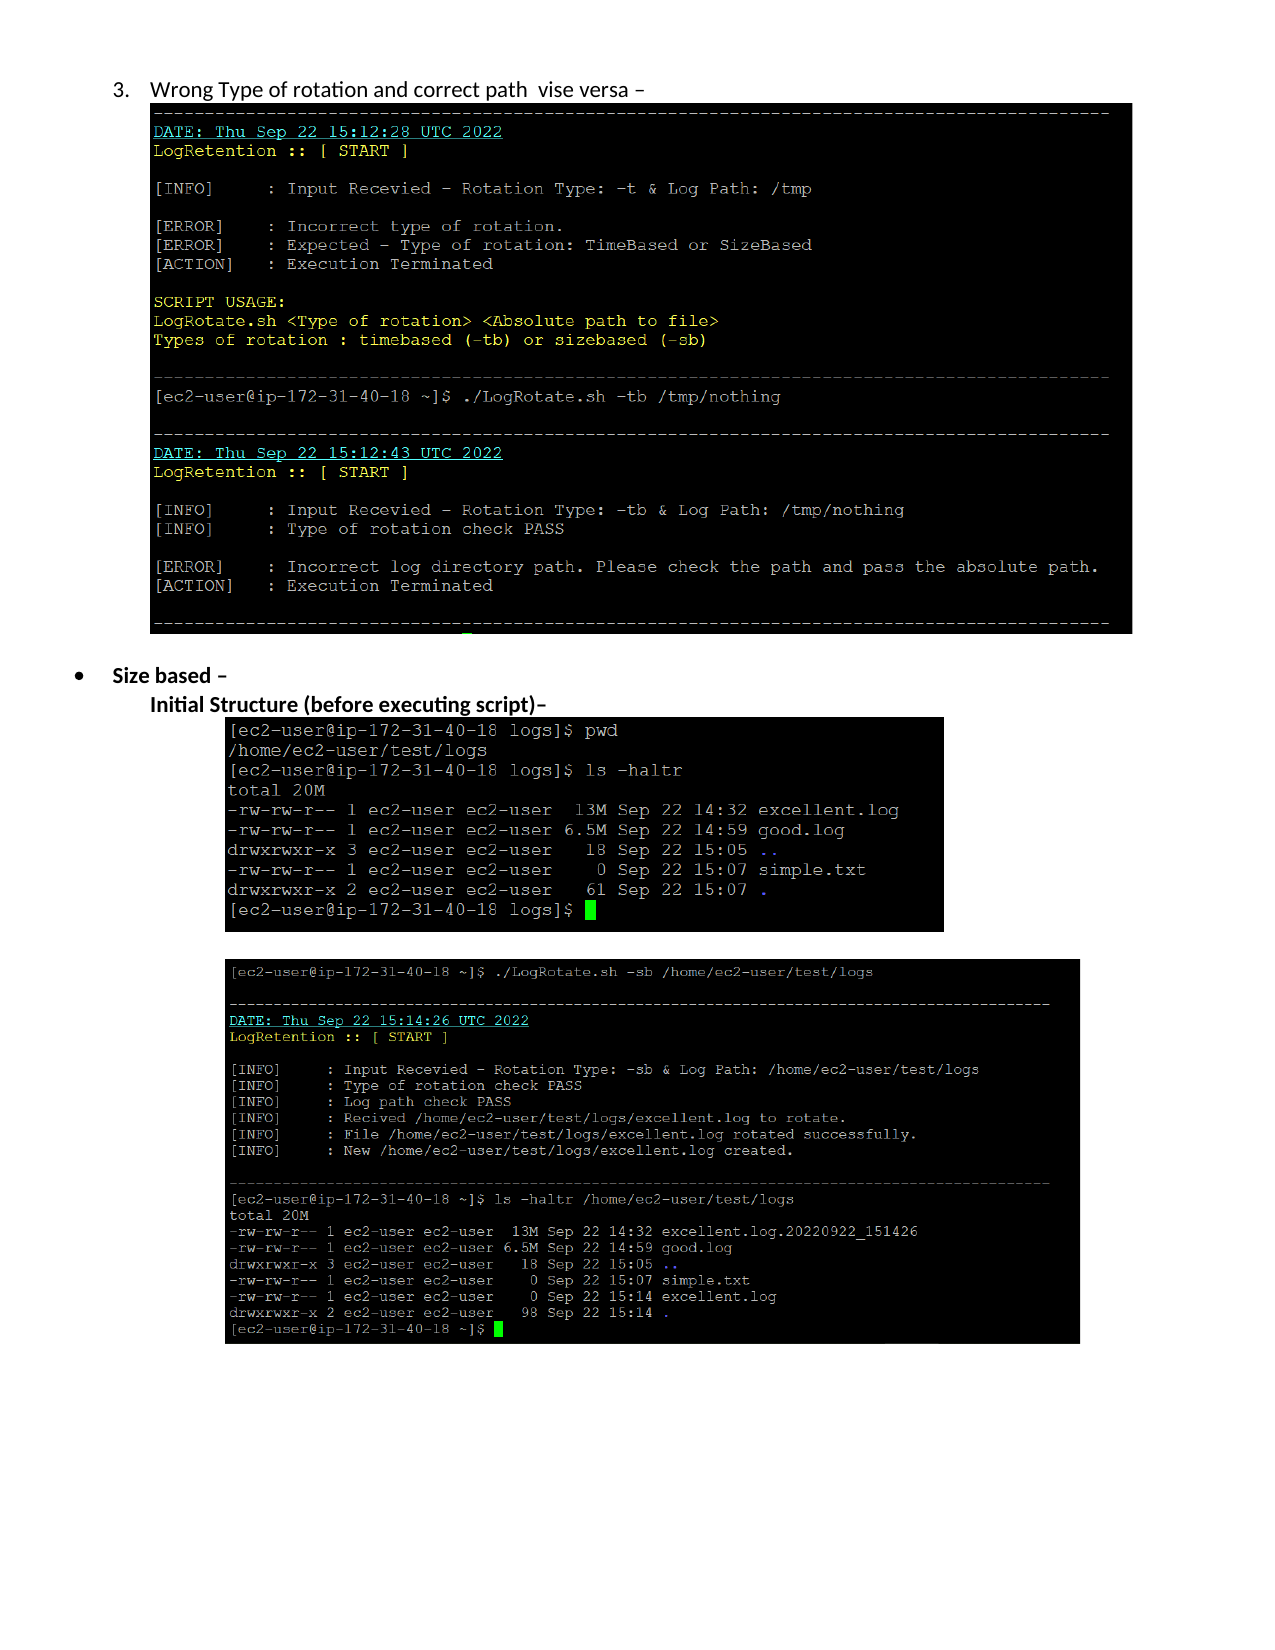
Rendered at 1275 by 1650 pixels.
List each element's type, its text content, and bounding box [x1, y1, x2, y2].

list Wrong Type of rotation and correct path vise versa – [112, 75, 1200, 103]
text Initial Structure (before executing script)– [75, 690, 1200, 718]
picture [150, 103, 1133, 634]
list Size based – [75, 662, 1200, 690]
picture [225, 717, 944, 932]
picture [225, 959, 1081, 1344]
